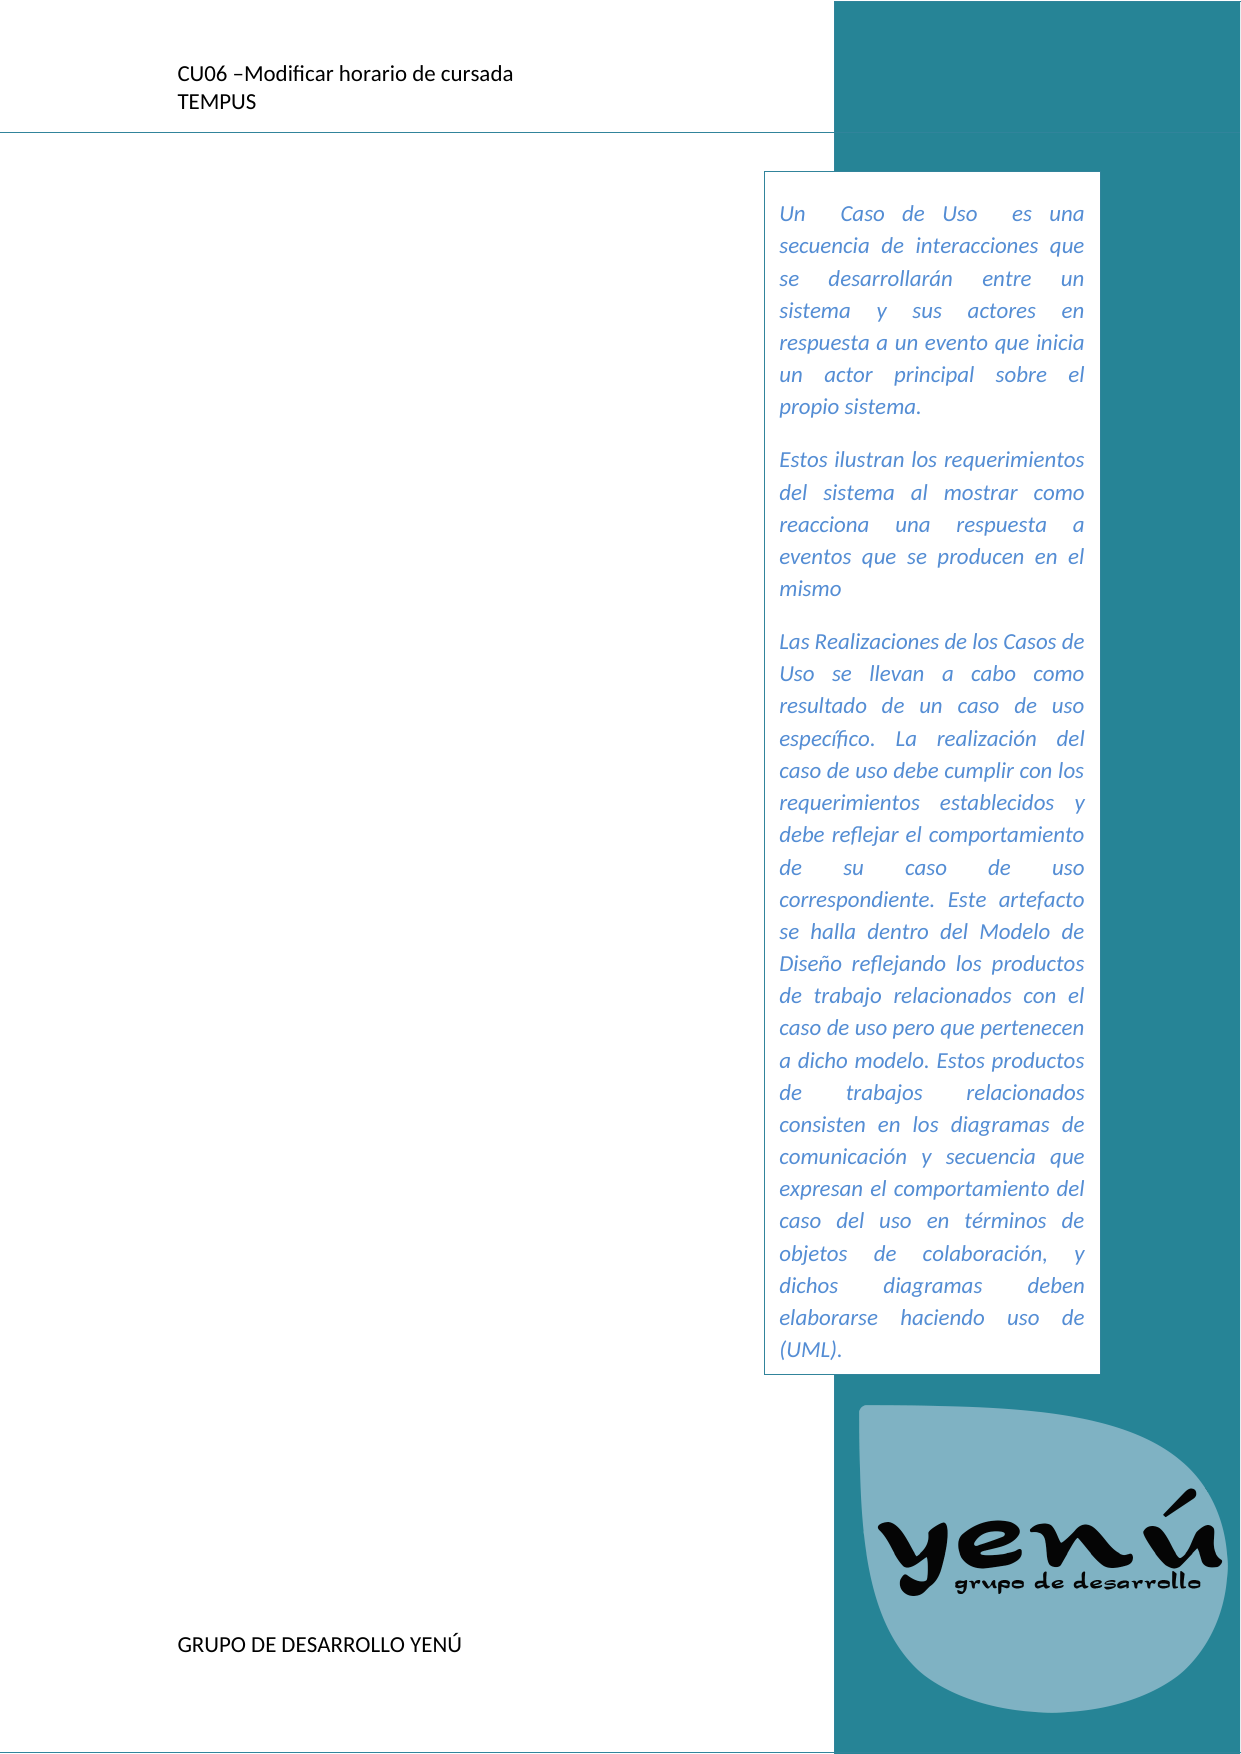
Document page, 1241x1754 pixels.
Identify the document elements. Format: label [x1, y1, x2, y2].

picture [839, 1353, 1240, 1754]
